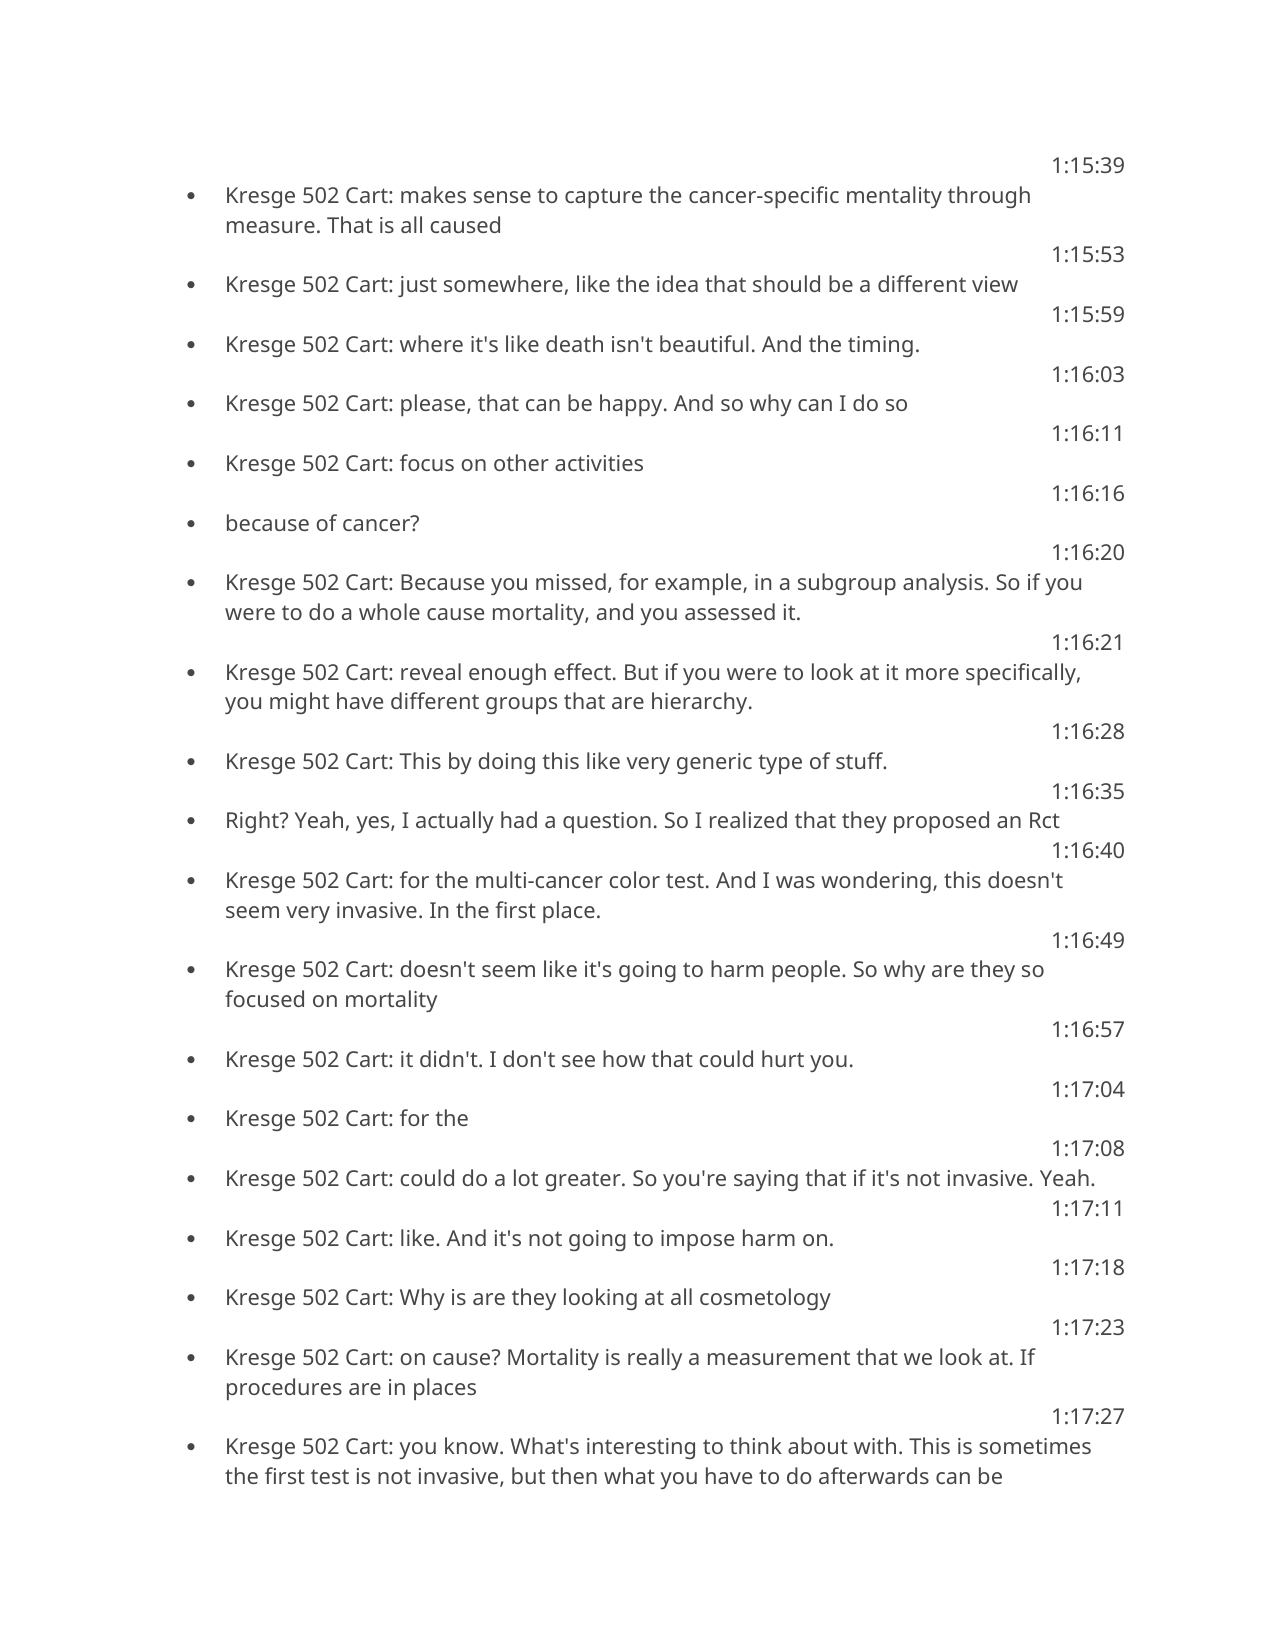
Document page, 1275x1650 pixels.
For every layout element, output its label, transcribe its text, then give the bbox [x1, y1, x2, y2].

text 1:15:59 [225, 299, 1125, 329]
list Kresge 502 Cart: just somewhere, like the idea that should be a different view [187, 269, 1125, 299]
list Kresge 502 Cart: you know. What's interesting to think about with. This is sometimes the first test is not invasive, but then what you have to do afterwards can be [187, 1431, 1125, 1491]
text 1:17:18 [225, 1252, 1125, 1282]
text 1:16:40 [225, 835, 1125, 865]
list Kresge 502 Cart: it didn't. I don't see how that could hurt you. [187, 1044, 1125, 1073]
list Kresge 502 Cart: This by doing this like very generic type of stuff. [187, 746, 1125, 776]
text 1:15:53 [225, 239, 1125, 269]
text 1:17:11 [225, 1193, 1125, 1222]
list Kresge 502 Cart: focus on other activities [187, 448, 1125, 478]
list Kresge 502 Cart: where it's like death isn't beautiful. And the timing. [187, 329, 1125, 358]
text 1:16:49 [225, 924, 1125, 954]
text 1:17:08 [225, 1133, 1125, 1163]
text 1:16:28 [225, 716, 1125, 746]
text 1:16:03 [225, 358, 1125, 388]
list Kresge 502 Cart: could do a lot greater. So you're saying that if it's not invasive. Yeah. [187, 1163, 1125, 1193]
text 1:16:21 [225, 627, 1125, 656]
list Kresge 502 Cart: makes sense to capture the cancer-specific mentality through measure. That is all caused [187, 180, 1125, 239]
list Kresge 502 Cart: like. And it's not going to impose harm on. [187, 1222, 1125, 1252]
list Kresge 502 Cart: on cause? Mortality is really a measurement that we look at. If procedures are in places [187, 1342, 1125, 1401]
list Kresge 502 Cart: for the multi-cancer color test. And I was wondering, this doesn't seem very invasive. In the first place. [187, 865, 1125, 924]
text 1:16:57 [225, 1014, 1125, 1044]
list because of cancer? [187, 507, 1125, 537]
text 1:16:35 [225, 776, 1125, 805]
list Kresge 502 Cart: Why is are they looking at all cosmetology [187, 1282, 1125, 1312]
text 1:16:20 [225, 537, 1125, 567]
text 1:16:11 [225, 418, 1125, 448]
text 1:17:04 [225, 1073, 1125, 1103]
list Kresge 502 Cart: reveal enough effect. But if you were to look at it more specifically, you might have different groups that are hierarchy. [187, 656, 1125, 716]
text 1:17:27 [225, 1401, 1125, 1431]
text 1:17:23 [225, 1312, 1125, 1342]
text 1:15:39 [225, 150, 1125, 180]
list Kresge 502 Cart: Because you missed, for example, in a subgroup analysis. So if you were to do a whole cause mortality, and you assessed it. [187, 567, 1125, 627]
list Right? Yeah, yes, I actually had a question. So I realized that they proposed an Rct [187, 805, 1125, 835]
list Kresge 502 Cart: please, that can be happy. And so why can I do so [187, 388, 1125, 418]
text 1:16:16 [225, 478, 1125, 507]
list Kresge 502 Cart: for the [187, 1103, 1125, 1133]
list Kresge 502 Cart: doesn't seem like it's going to harm people. So why are they so focused on mortality [187, 954, 1125, 1014]
